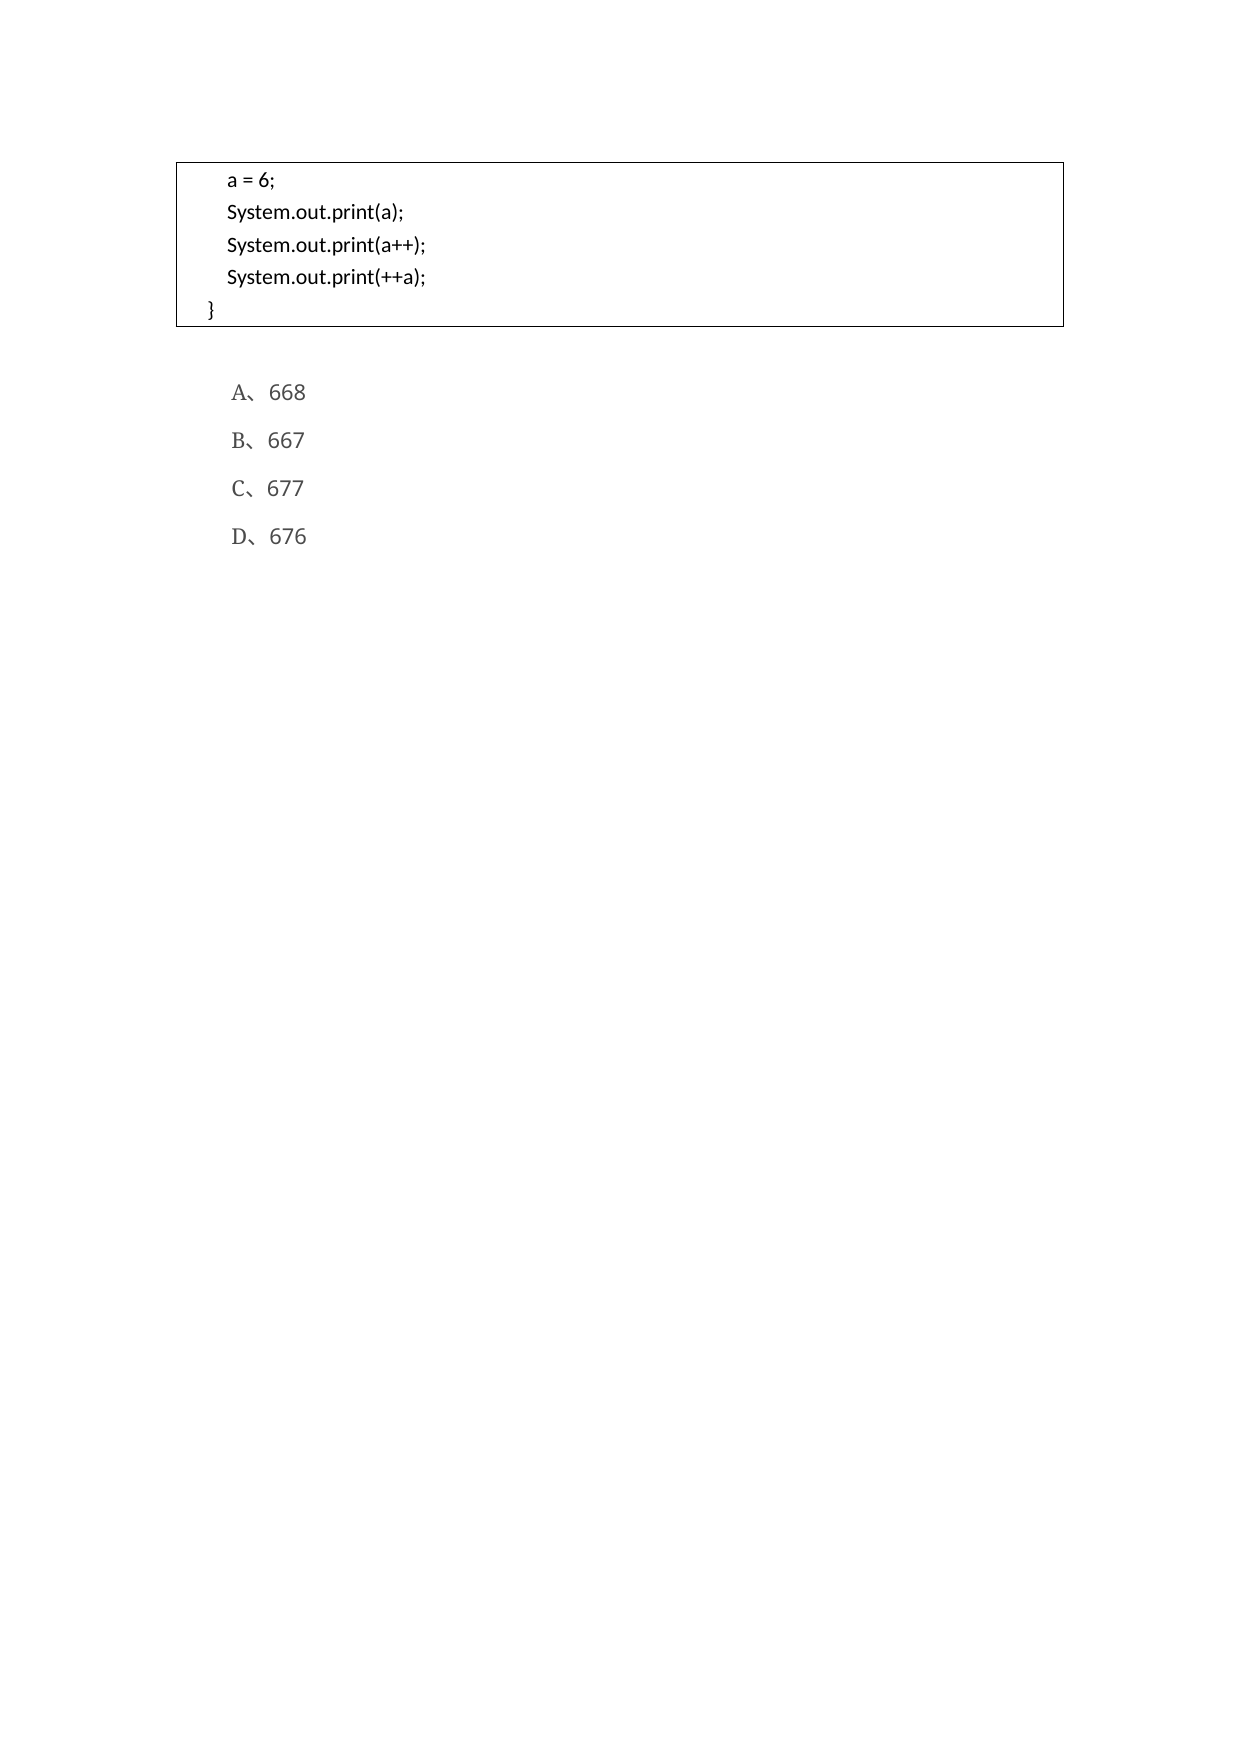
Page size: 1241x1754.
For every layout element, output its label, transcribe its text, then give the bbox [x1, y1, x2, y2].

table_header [177, 163, 1063, 326]
text D、676 [231, 519, 1053, 552]
text A、668 [231, 375, 1053, 407]
text B、667 [231, 423, 1053, 455]
text C、677 [231, 471, 1053, 503]
